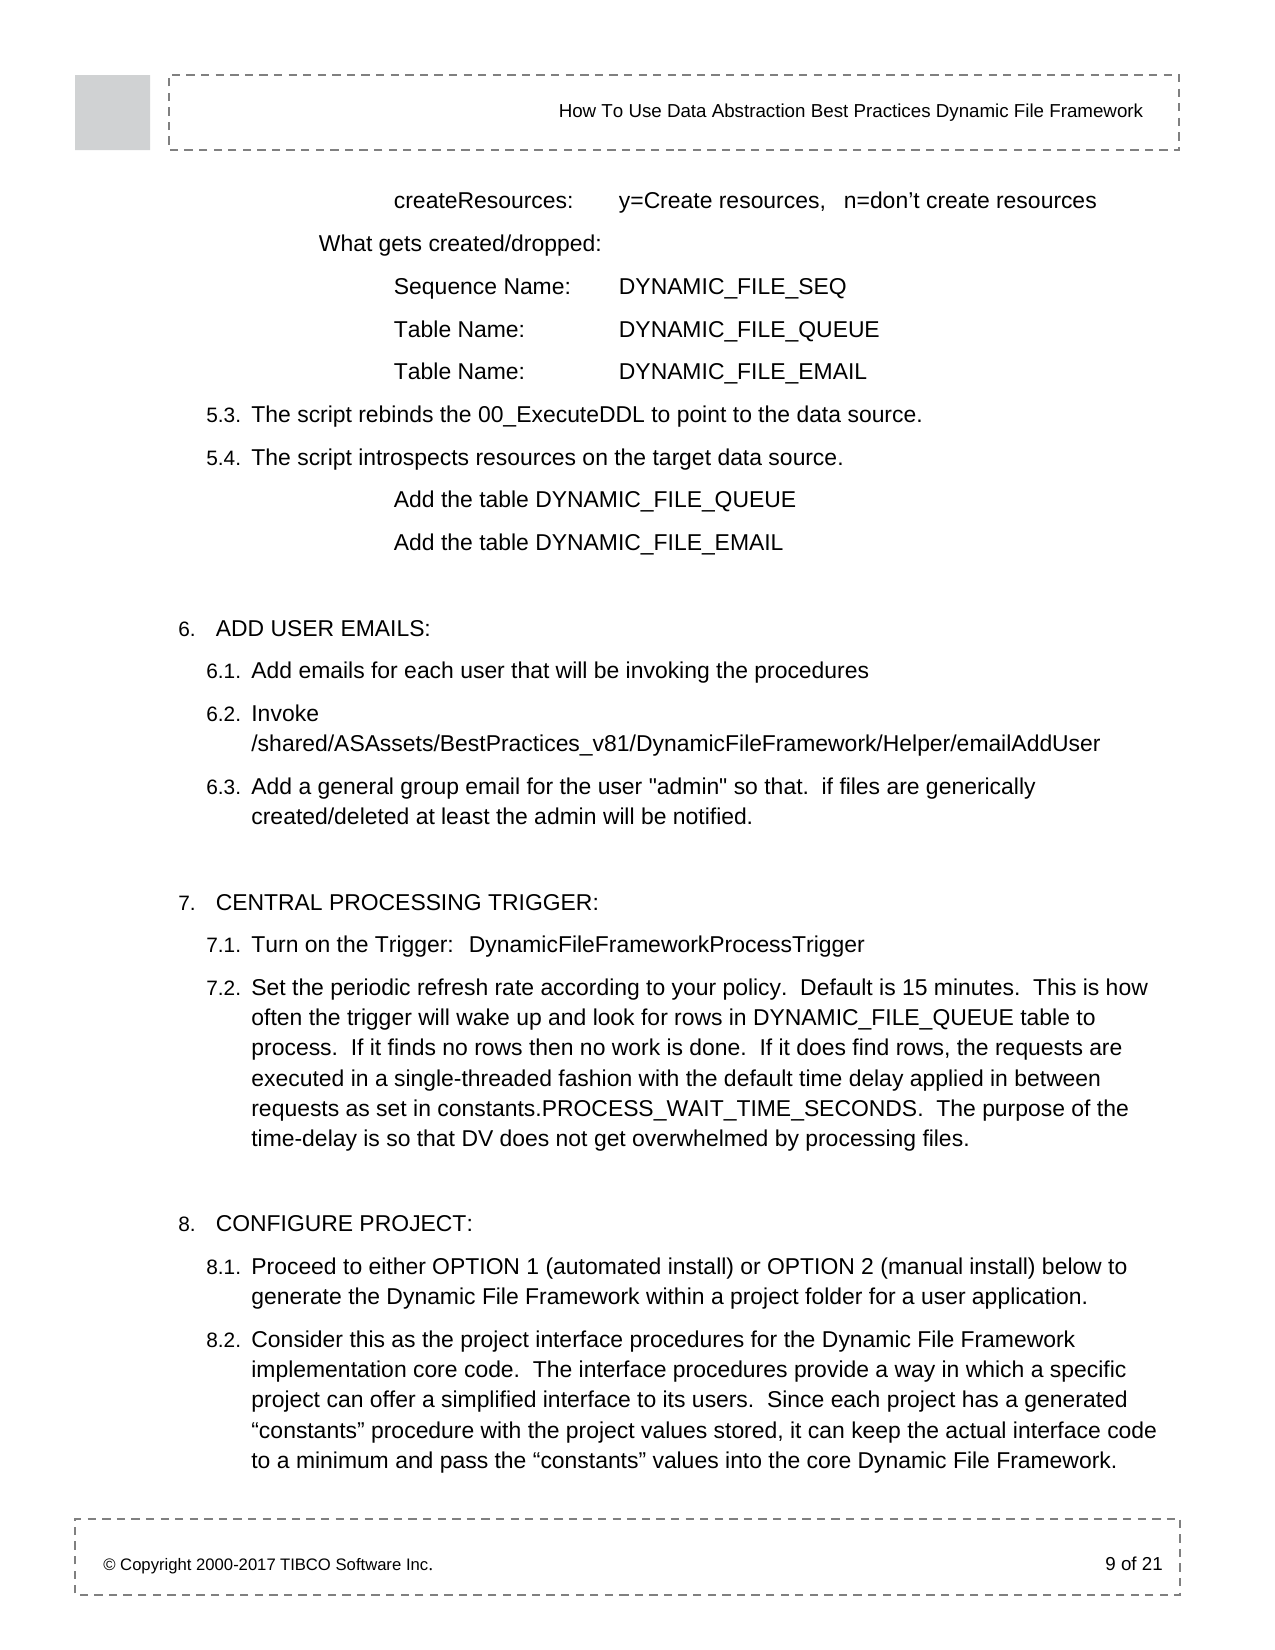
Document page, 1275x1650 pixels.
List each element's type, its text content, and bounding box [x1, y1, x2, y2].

text createResources: y=Create resources, n=don’t create resources [169, 187, 1161, 214]
list Add emails for each user that will be invoking the procedures [206, 657, 1161, 684]
list Set the periodic refresh rate according to your policy. Default is 15 minutes. This is how often the trigger will wake up and look for rows in DYNAMIC_FILE_QUEUE table to process. If it finds no rows then no work is done. If it does find rows, the requests are executed in a single-threaded fashion with the default time delay applied in between requests as set in constants.PROCESS_WAIT_TIME_SECONDS. The purpose of the time-delay is so that DV does not get overwhelmed by processing files. [206, 974, 1161, 1151]
list Add a general group email for the user "admin" so that. if files are generically created/deleted at least the admin will be notified. [206, 773, 1161, 829]
text What gets created/dropped: [169, 230, 1161, 257]
list The script rebinds the 00_ExecuteDDL to point to the data source. [206, 401, 1161, 427]
list ADD USER EMAILS: [178, 614, 1161, 641]
list Proceed to either OPTION 1 (automated install) or OPTION 2 (manual install) below to generate the Dynamic File Framework within a project folder for a user application. [206, 1253, 1161, 1310]
text Sequence Name: DYNAMIC_FILE_SEQ [169, 273, 1161, 299]
list Turn on the Trigger: DynamicFileFrameworkProcessTrigger [206, 931, 1161, 958]
text Table Name: DYNAMIC_FILE_QUEUE [169, 316, 1161, 342]
list CONFIGURE PROJECT: [178, 1210, 1161, 1237]
list Consider this as the project interface procedures for the Dynamic File Framework implementation core code. The interface procedures provide a way in which a specific project can offer a simplified interface to its users. Since each project has a generated “constants” procedure with the project values stored, it can keep the actual interface code to a minimum and pass the “constants” values into the core Dynamic File Framework. [206, 1326, 1161, 1473]
list Invoke /shared/ASAssets/BestPractices_v81/DynamicFileFramework/Helper/emailAddUser [206, 700, 1161, 757]
list CENTRAL PROCESSING TRIGGER: [178, 888, 1161, 915]
text Add the table DYNAMIC_FILE_EMAIL [169, 529, 1161, 556]
list The script introspects resources on the target data source. [206, 444, 1161, 470]
text Table Name: DYNAMIC_FILE_EMAIL [169, 358, 1161, 385]
text Add the table DYNAMIC_FILE_QUEUE [169, 486, 1161, 513]
